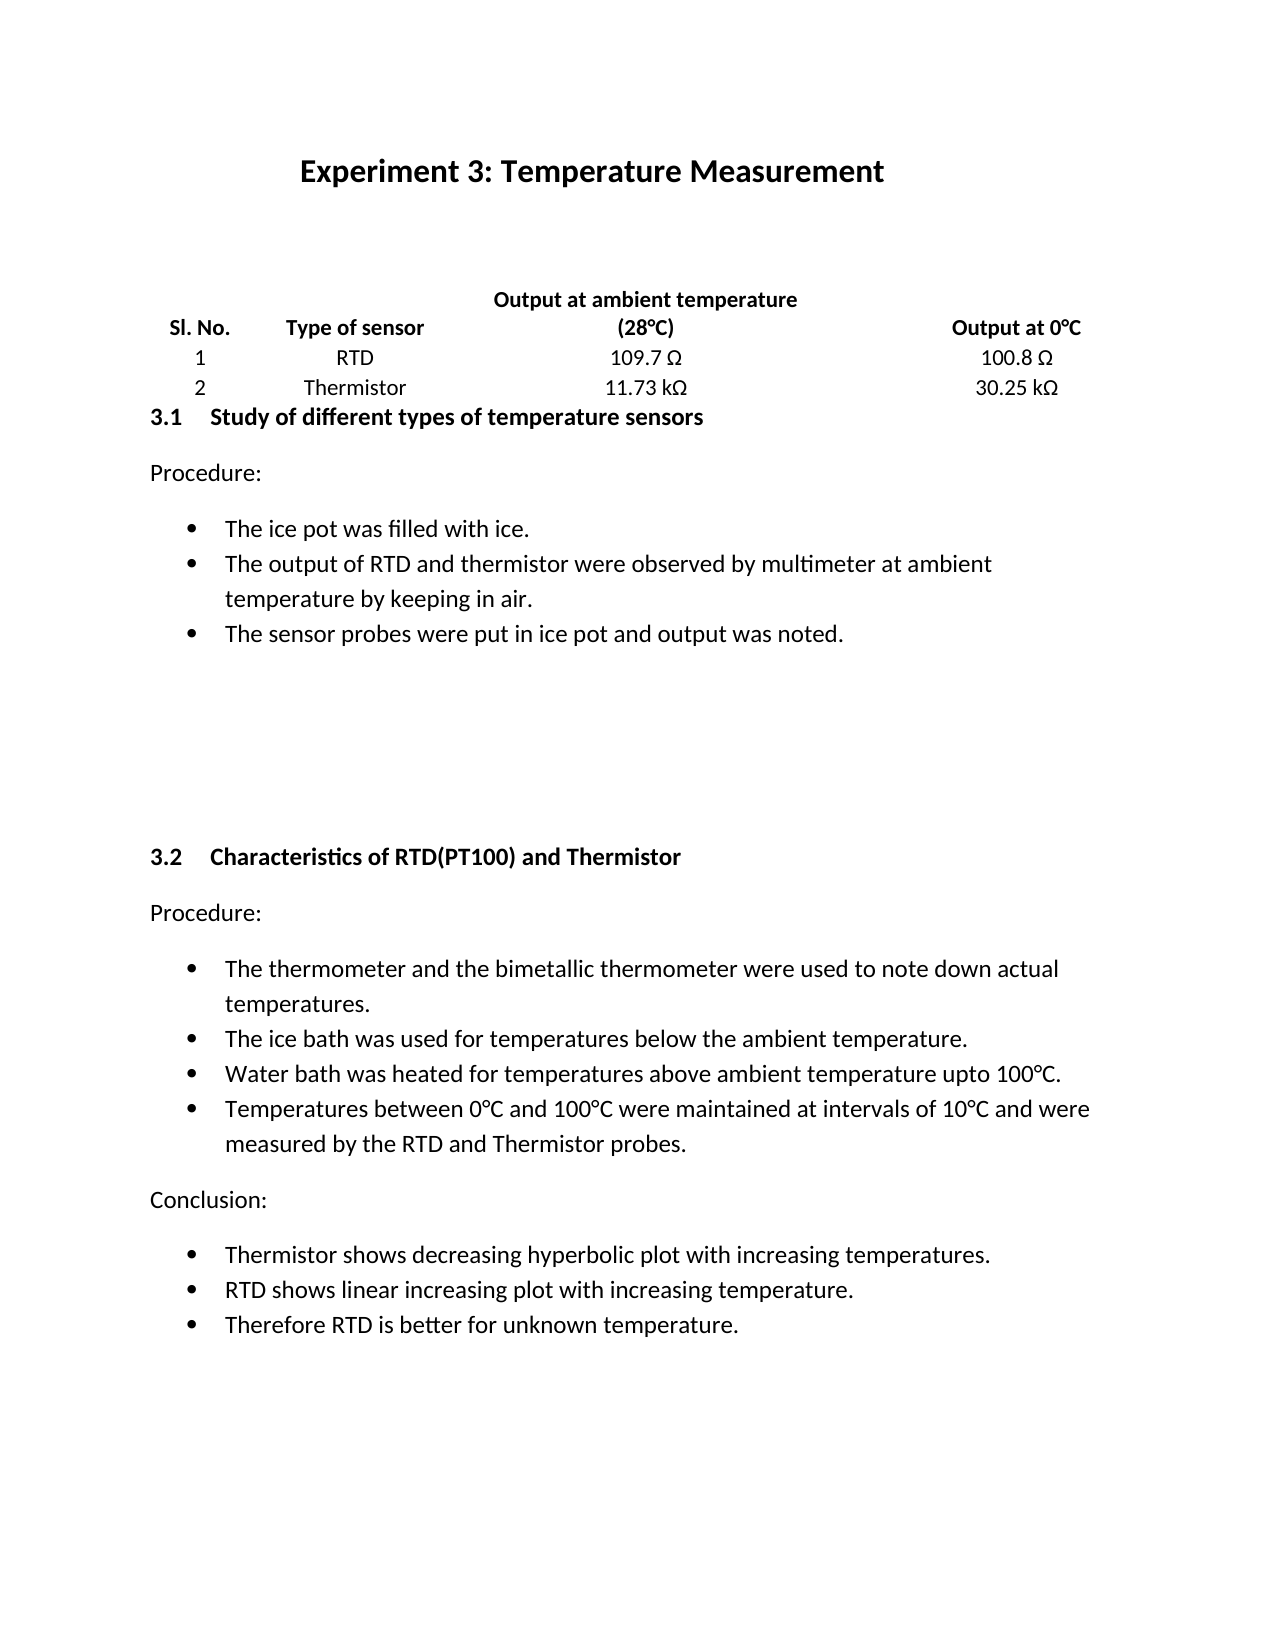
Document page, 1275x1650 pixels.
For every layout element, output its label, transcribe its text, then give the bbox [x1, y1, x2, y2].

text 3.1 Study of different types of temperature sensors [150, 401, 1125, 432]
list The ice bath was used for temperatures below the ambient temperature. [187, 1023, 1125, 1053]
table_cell 1 [150, 341, 250, 371]
table_cell 11.73 kΩ [460, 371, 831, 401]
table_cell RTD [250, 341, 460, 371]
list RTD shows linear increasing plot with increasing temperature. [187, 1274, 1125, 1305]
table_cell 100.8 Ω [831, 341, 1202, 371]
list Water bath was heated for temperatures above ambient temperature upto 100°C. [187, 1058, 1125, 1088]
list Temperatures between 0°C and 100°C were maintained at intervals of 10°C and were measured by the RTD and Thermistor probes. [187, 1093, 1125, 1158]
list The output of RTD and thermistor were observed by multimeter at ambient temperature by keeping in air. [187, 548, 1125, 613]
list Therefore RTD is better for unknown temperature. [187, 1309, 1125, 1340]
list The thermometer and the bimetallic thermometer were used to note down actual temperatures. [187, 953, 1125, 1018]
table_header Output at 0°C [831, 285, 1202, 341]
table_cell Thermistor [250, 371, 460, 401]
text Conclusion: [150, 1184, 1125, 1214]
table_header Type of sensor [250, 285, 460, 341]
table_cell 30.25 kΩ [831, 371, 1202, 401]
list Thermistor shows decreasing hyperbolic plot with increasing temperatures. [187, 1239, 1125, 1270]
text Procedure: [150, 457, 1125, 488]
table_header Output at ambient temperature (28°C) [460, 285, 831, 341]
list The sensor probes were put in ice pot and output was noted. [187, 618, 1125, 648]
list The ice pot was filled with ice. [187, 513, 1125, 543]
text Procedure: [150, 897, 1125, 928]
text 3.2 Characteristics of RTD(PT100) and Thermistor [150, 841, 1125, 872]
table_cell 109.7 Ω [460, 341, 831, 371]
text Experiment 3: Temperature Measurement [150, 150, 1125, 191]
table_header Sl. No. [150, 285, 250, 341]
table_cell 2 [150, 371, 250, 401]
